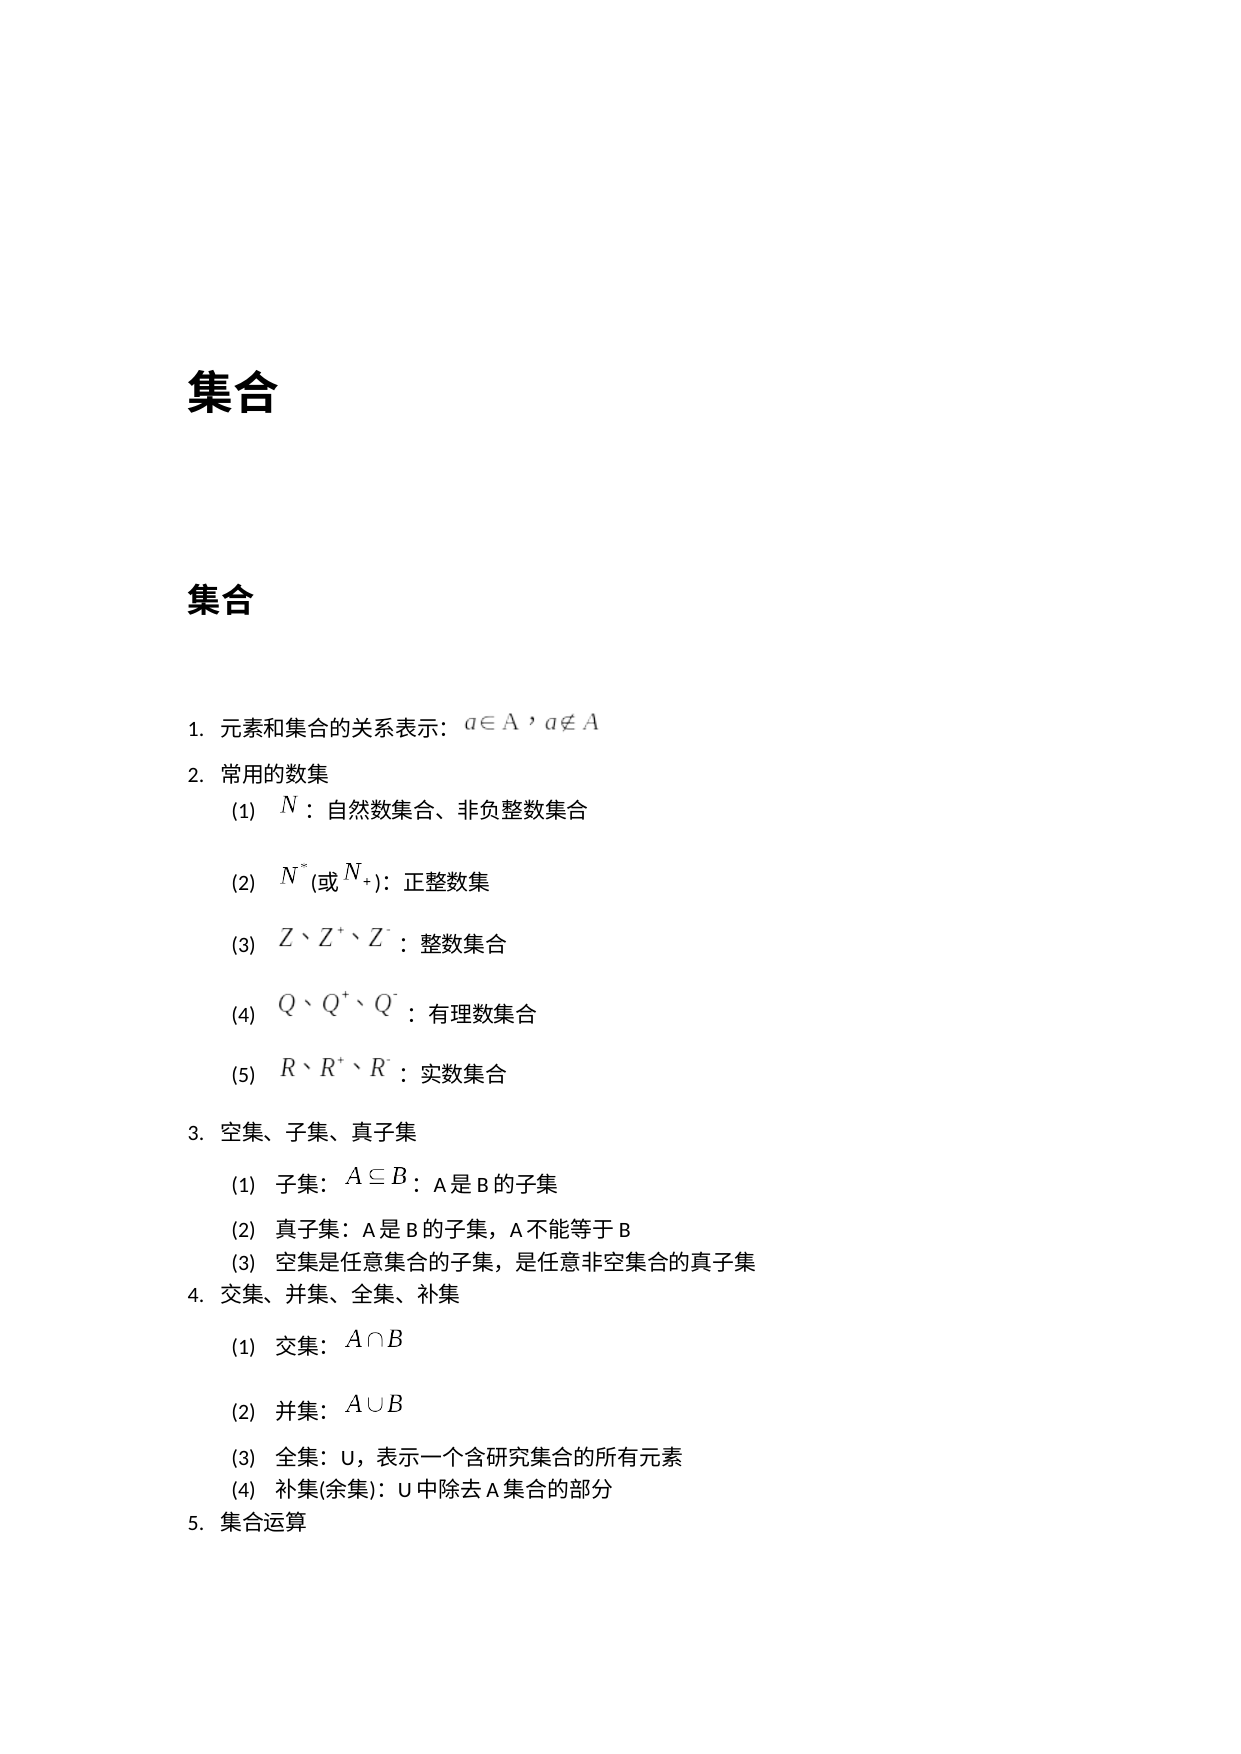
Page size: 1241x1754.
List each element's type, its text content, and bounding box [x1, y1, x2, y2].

list 真子集：A是B的子集，A不能等于B [231, 1212, 1053, 1244]
list 补集(余集)：U中除去A集合的部分 [231, 1472, 1053, 1504]
list ：有理数集合 [231, 984, 1053, 1049]
list 集合运算 [187, 1504, 1053, 1537]
list 并集： [231, 1374, 1053, 1439]
subtitle 集合 [187, 565, 1053, 630]
list 空集、子集、真子集 [187, 1114, 1053, 1147]
list 交集： [231, 1309, 1053, 1374]
subtitle 集合 [187, 341, 1053, 438]
list 子集：：A是B的子集 [231, 1147, 1053, 1212]
list 全集：U，表示一个含研究集合的所有元素 [231, 1439, 1053, 1472]
list (或)：正整数集 [231, 854, 1053, 919]
list 常用的数集 [187, 757, 1053, 789]
list 交集、并集、全集、补集 [187, 1277, 1053, 1309]
list ：整数集合 [231, 919, 1053, 984]
list ：自然数集合、非负整数集合 [231, 789, 1053, 854]
list 元素和集合的关系表示： [187, 692, 1053, 757]
list ：实数集合 [231, 1049, 1053, 1114]
list 空集是任意集合的子集，是任意非空集合的真子集 [231, 1244, 1053, 1277]
